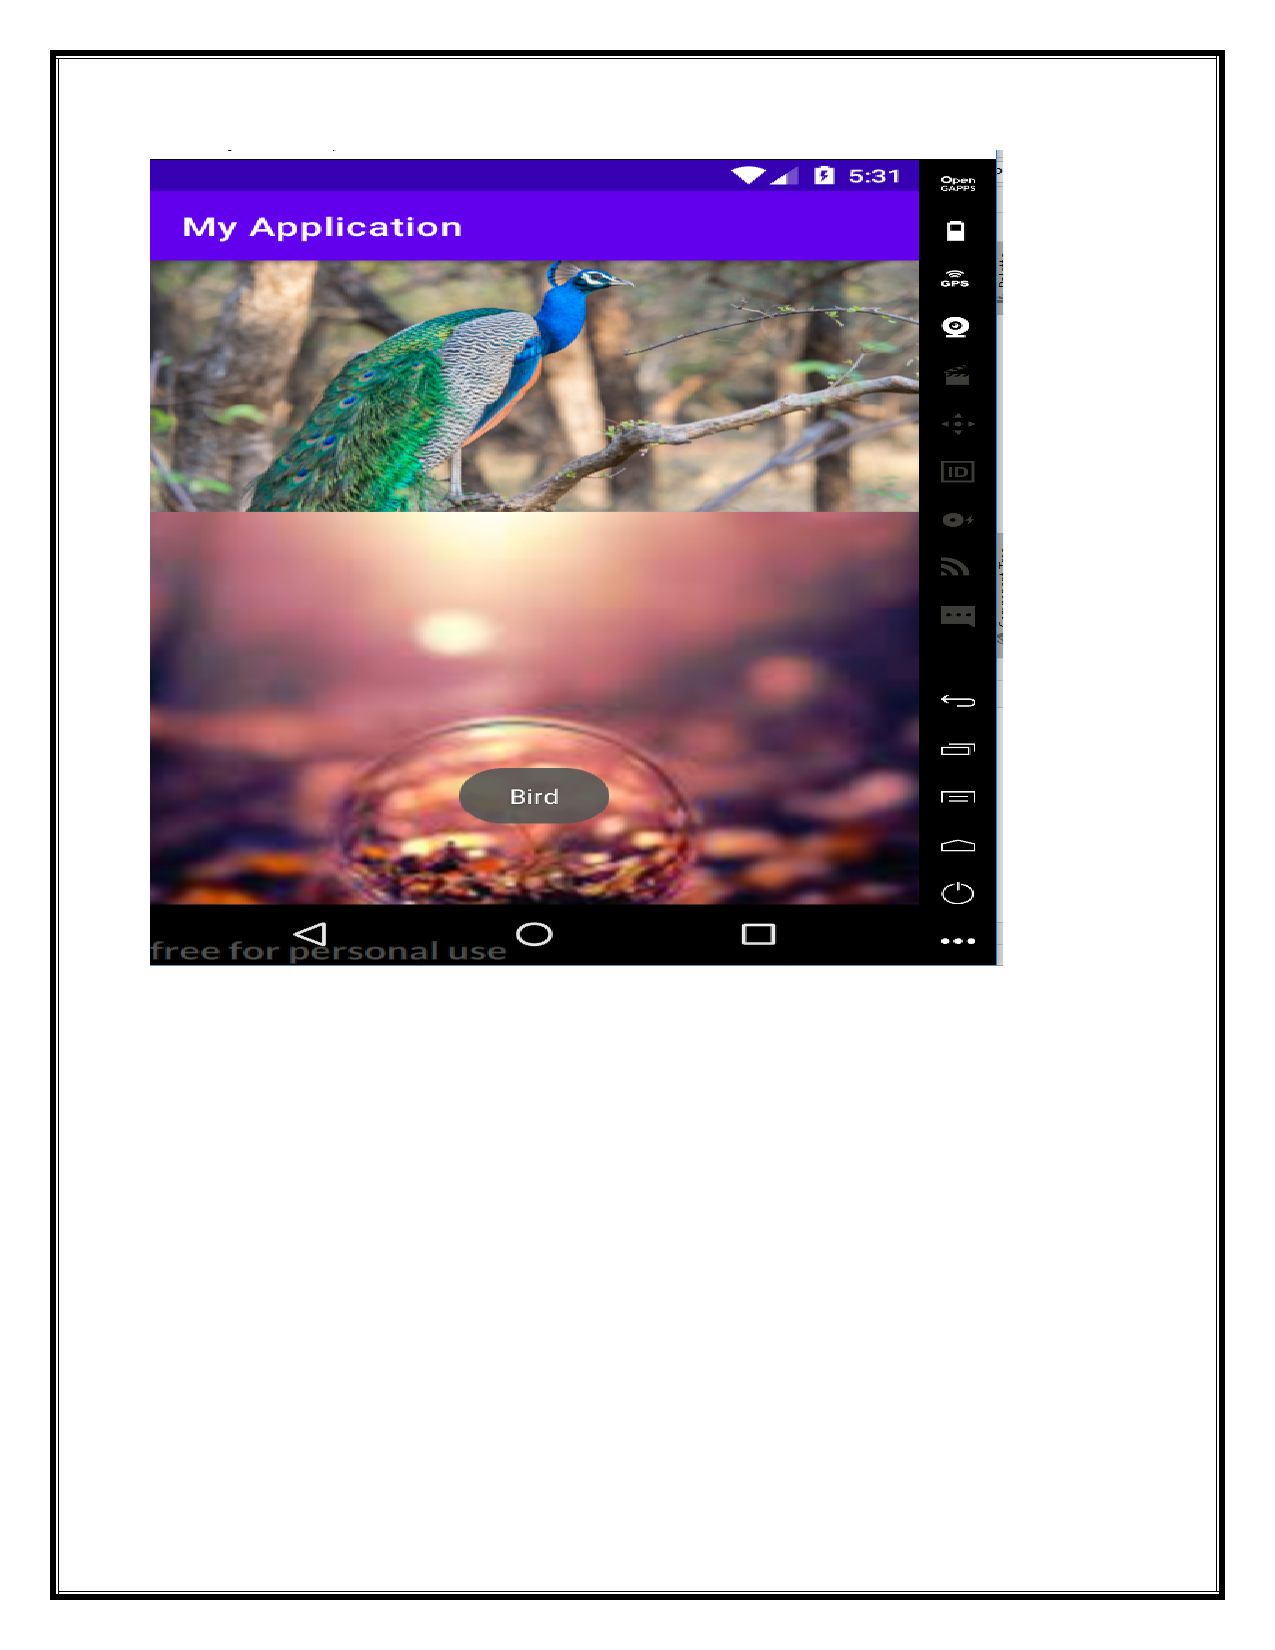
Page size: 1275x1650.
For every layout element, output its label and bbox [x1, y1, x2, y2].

picture [150, 150, 1004, 966]
